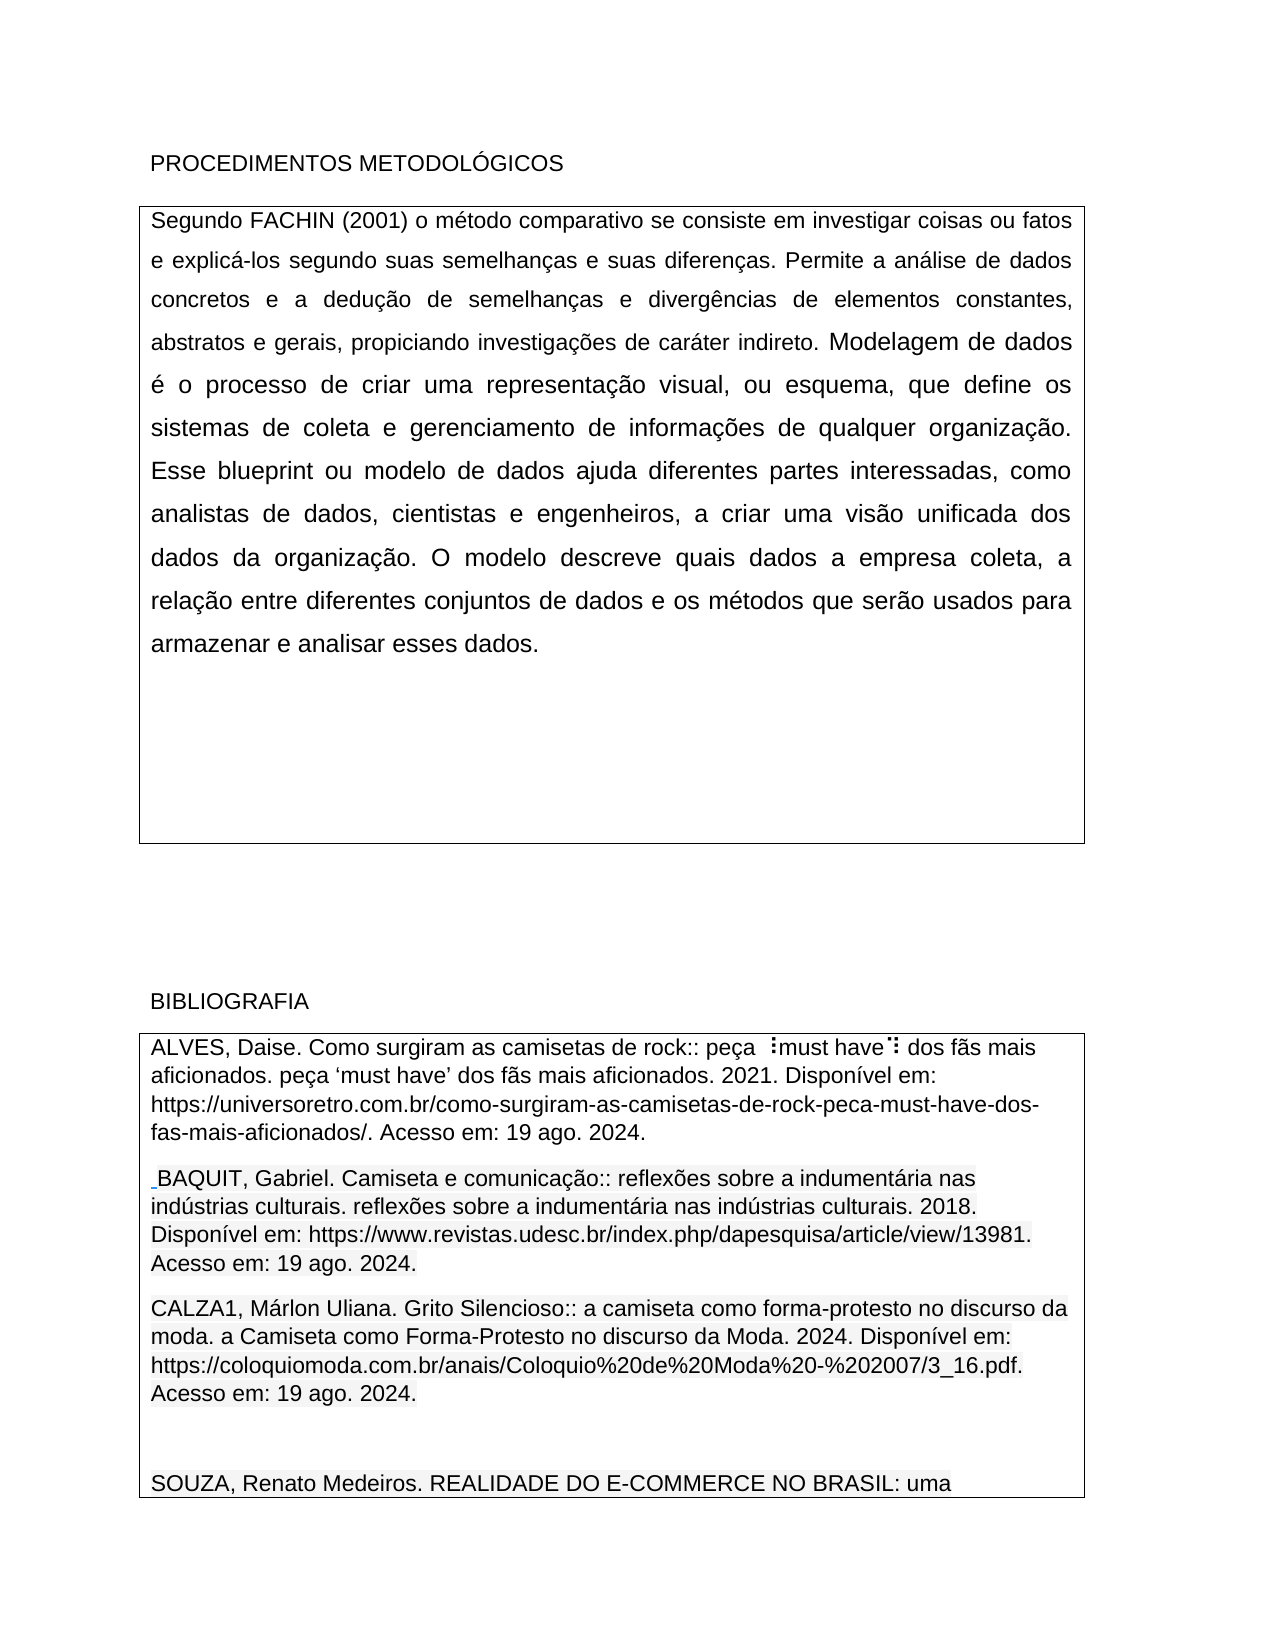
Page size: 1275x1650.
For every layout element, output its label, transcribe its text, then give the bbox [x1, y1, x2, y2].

text PROCEDIMENTOS METODOLÓGICOS [150, 150, 1125, 176]
table_header Segundo FACHIN (2001) o método comparativo se consiste em investigar coisas ou fatos e explicá-los segundo suas semelhanças e suas diferenças. Permite a análise de dados concretos e a dedução de semelhanças e divergências de elementos constantes, abstratos e gerais, propiciando investigações de caráter indireto. Modelagem de dados é o processo de criar uma representação visual, ou esquema, que define os sistemas de coleta e gerenciamento de informações de qualquer organização. Esse blueprint ou modelo de dados ajuda diferentes partes interessadas, como analistas de dados, cientistas e engenheiros, a criar uma visão unificada dos dados da organização. O modelo descreve quais dados a empresa coleta, a relação entre diferentes conjuntos de dados e os métodos que serão usados para armazenar e analisar esses dados. [140, 207, 1084, 843]
text BIBLIOGRAFIA [150, 988, 1125, 1014]
